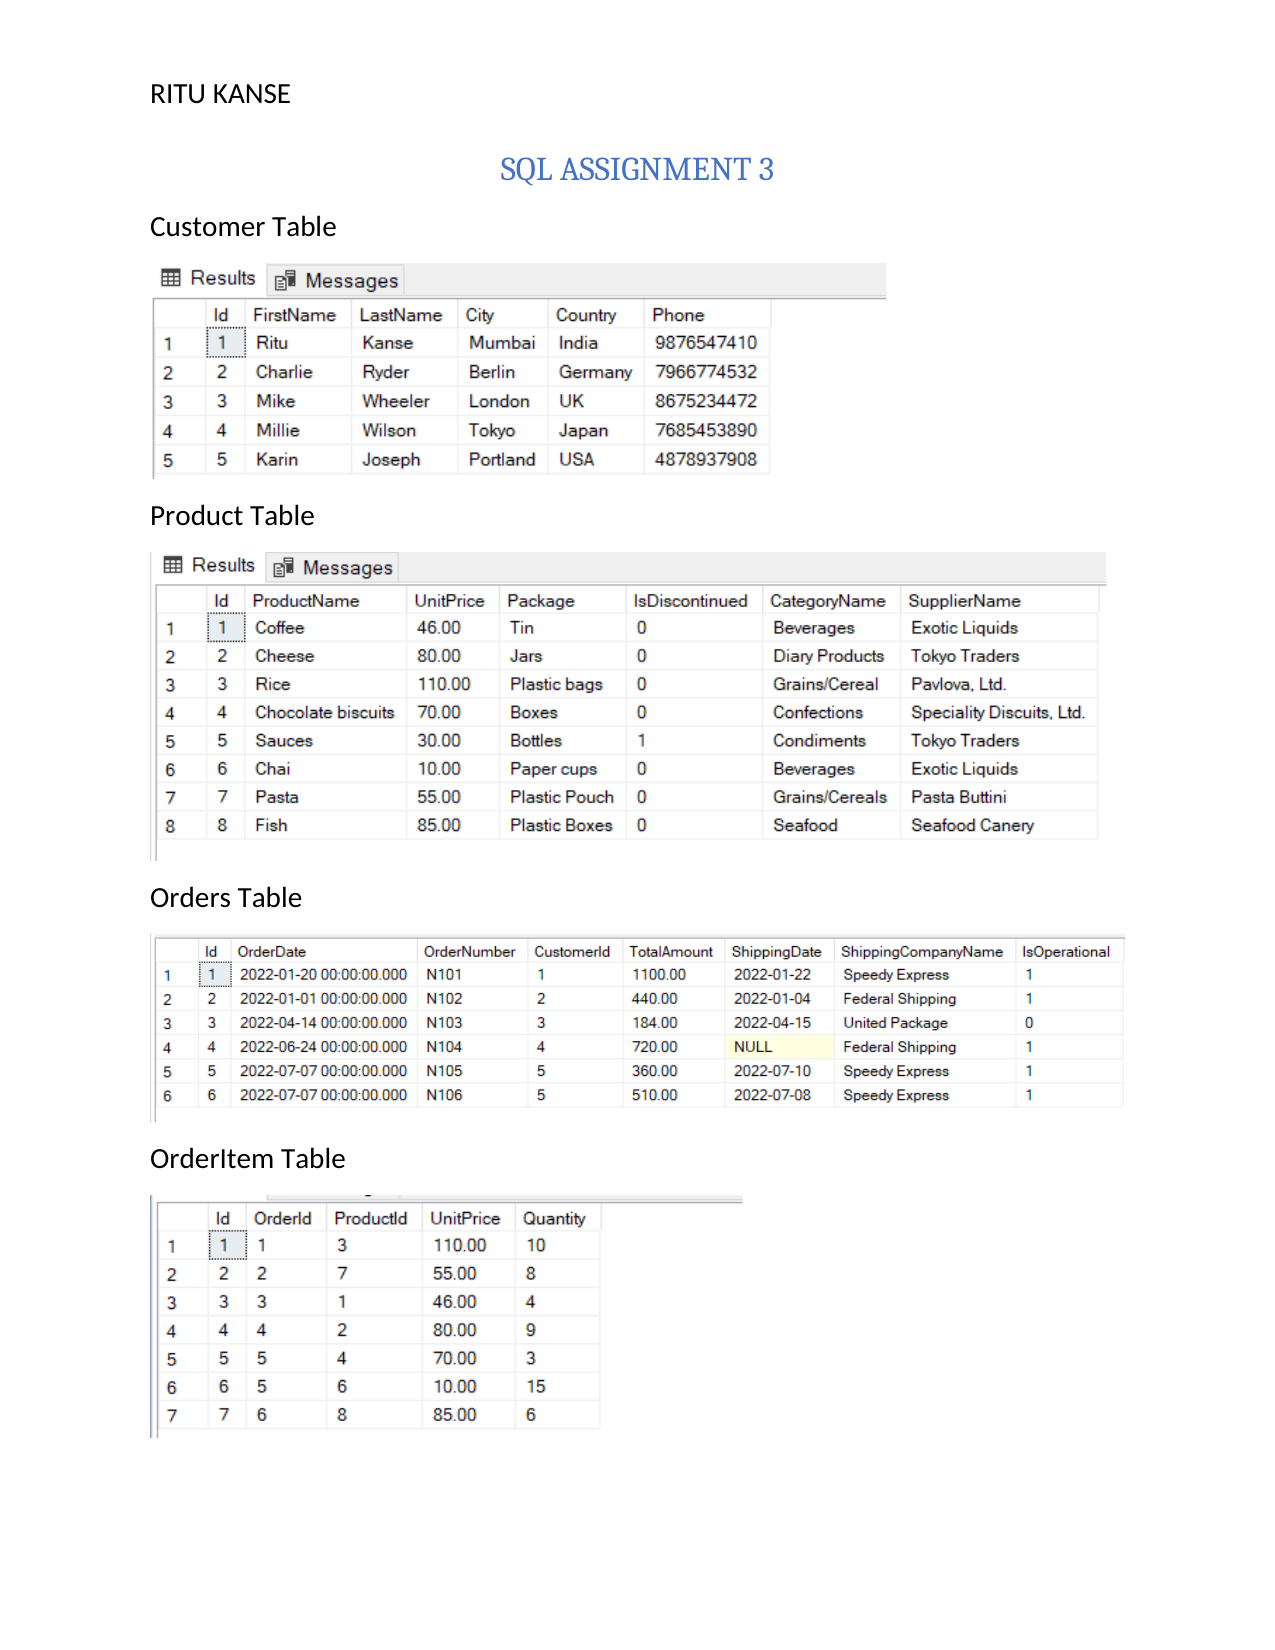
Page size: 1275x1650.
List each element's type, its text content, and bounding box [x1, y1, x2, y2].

text Customer Table [150, 208, 1125, 244]
picture [150, 552, 1107, 861]
text SQL ASSIGNMENT 3 [150, 150, 1125, 188]
picture [150, 934, 1125, 1122]
picture [150, 263, 887, 479]
text Orders Table [150, 879, 1125, 915]
picture [150, 1195, 743, 1438]
text OrderItem Table [150, 1141, 1125, 1176]
text Product Table [150, 497, 1125, 533]
